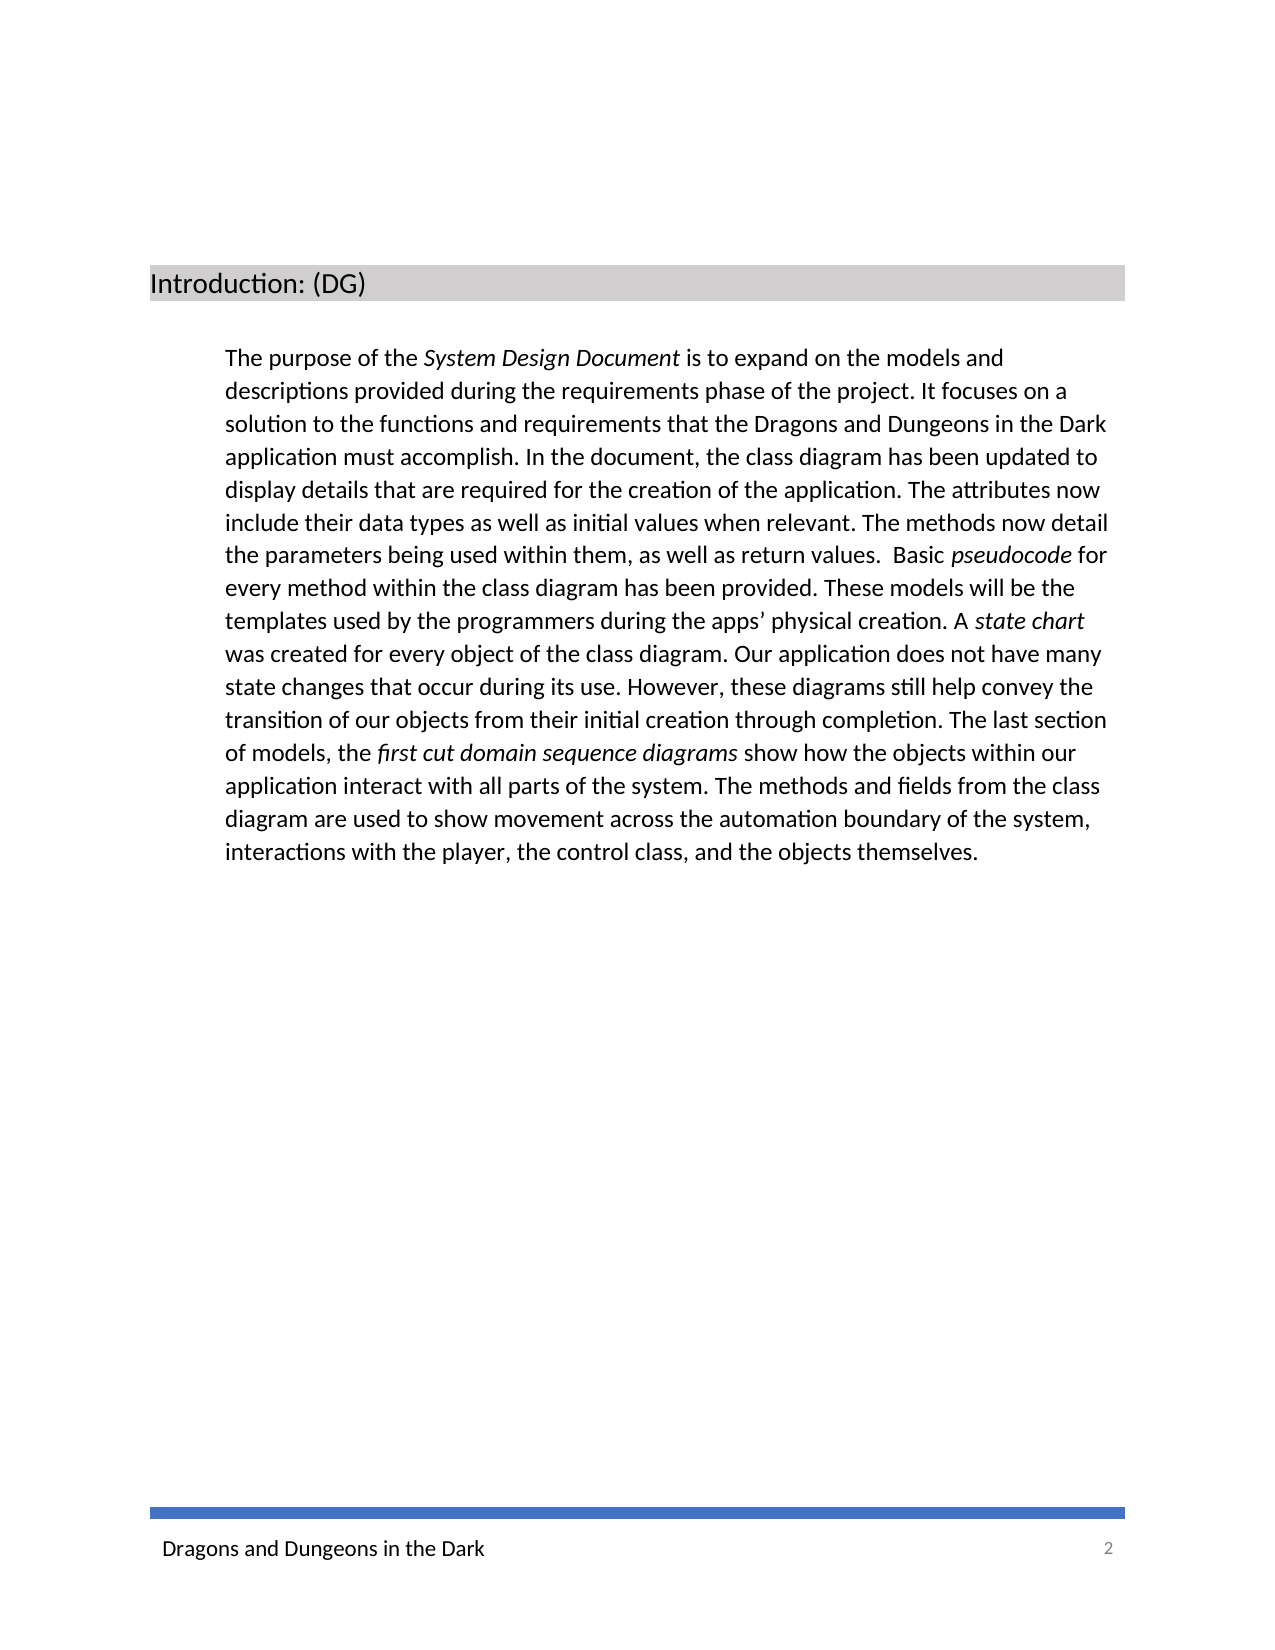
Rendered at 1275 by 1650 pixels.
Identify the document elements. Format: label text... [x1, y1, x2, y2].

text The purpose of the System Design Document is to expand on the models and descriptions provided during the requirements phase of the project. It focuses on a solution to the functions and requirements that the Dragons and Dungeons in the Dark application must accomplish. In the document, the class diagram has been updated to display details that are required for the creation of the application. The attributes now include their data types as well as initial values when relevant. The methods now detail the parameters being used within them, as well as return values. Basic pseudocode for every method within the class diagram has been provided. These models will be the templates used by the programmers during the apps’ physical creation. A state chart was created for every object of the class diagram. Our application does not have many state changes that occur during its use. However, these diagrams still help convey the transition of our objects from their initial creation through completion. The last section of models, the first cut domain sequence diagrams show how the objects within our application interact with all parts of the system. The methods and fields from the class diagram are used to show movement across the automation boundary of the system, interactions with the player, the control class, and the objects themselves. [225, 342, 1125, 866]
text Introduction: (DG) [150, 265, 1125, 301]
